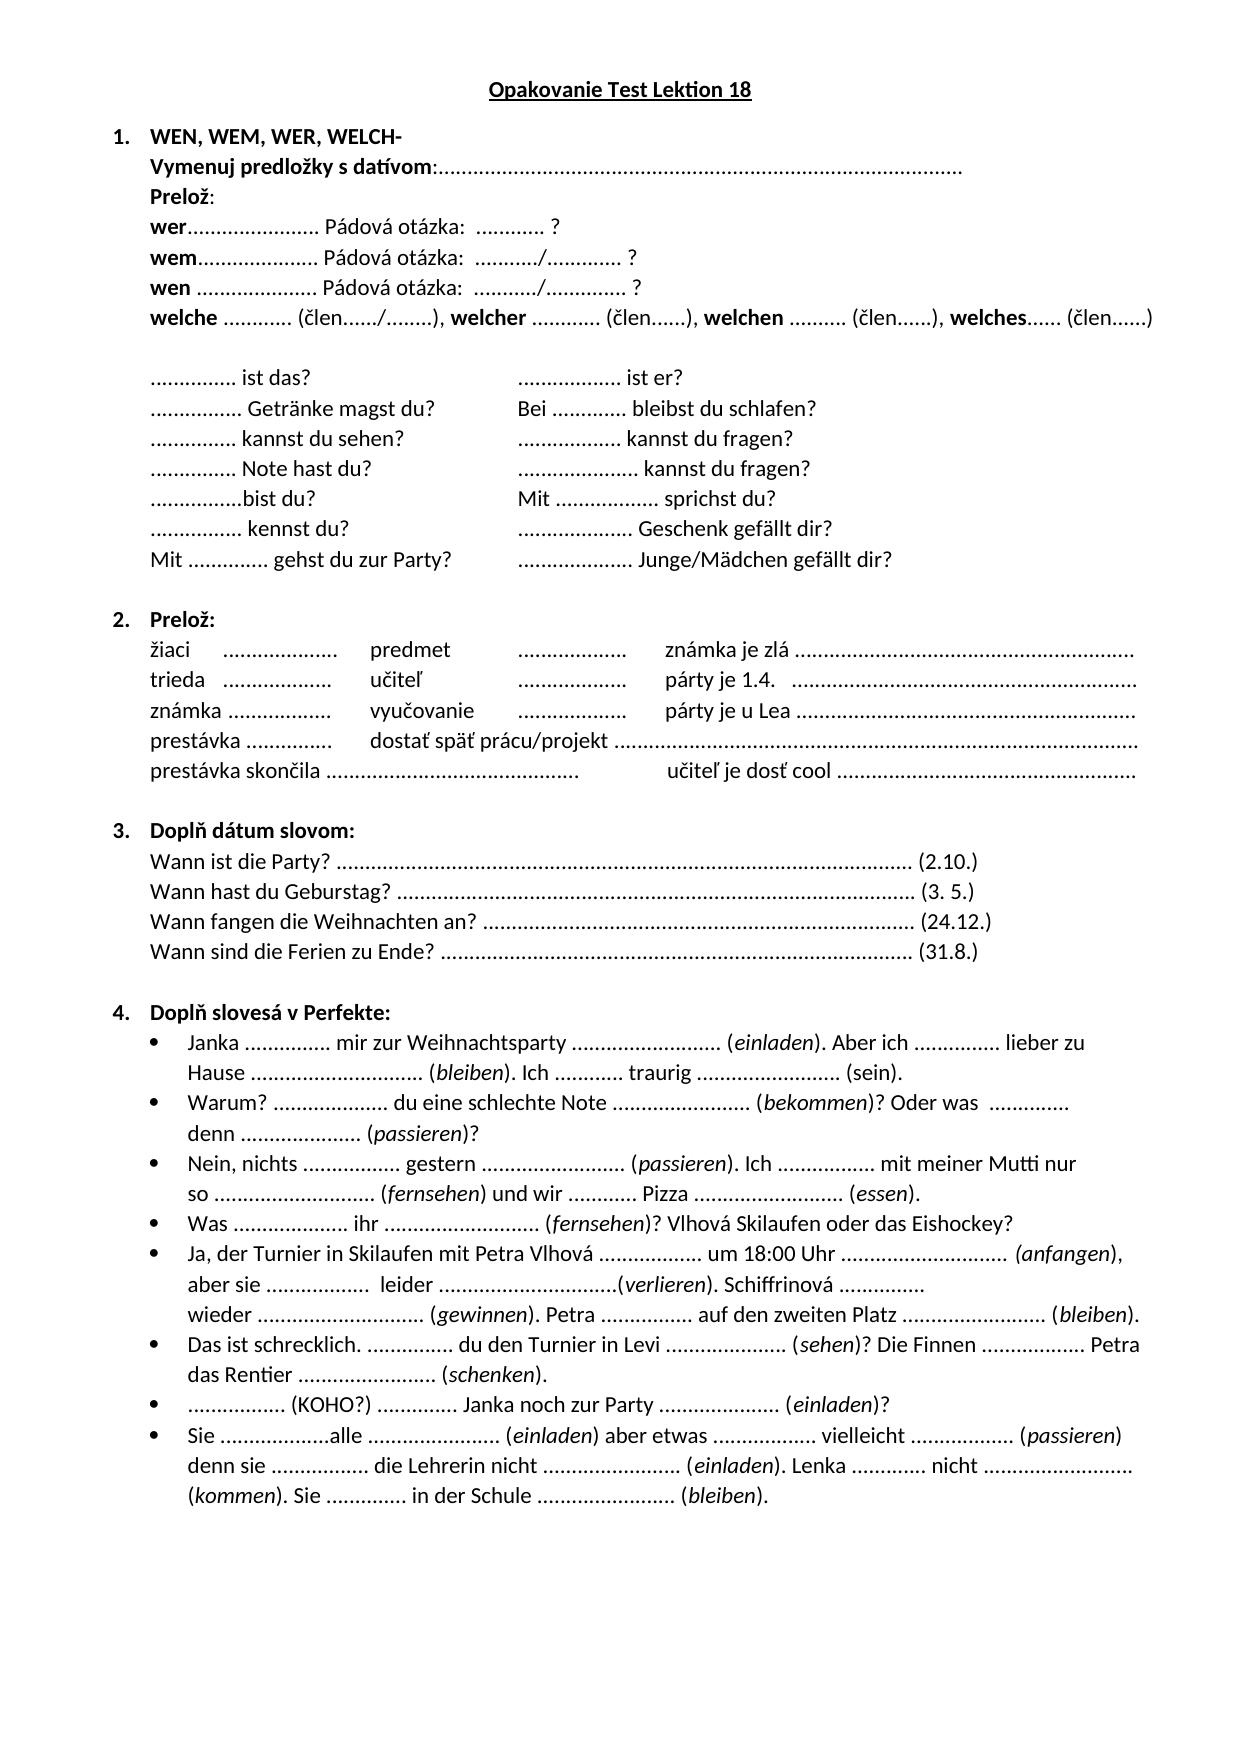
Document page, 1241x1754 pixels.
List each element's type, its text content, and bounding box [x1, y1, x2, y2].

list prestávka skončila ............................................ učiteľ je dosť cool .................................................... [150, 756, 1165, 784]
list ................ kennst du? .................... Geschenk gefällt dir? [150, 514, 1165, 543]
list wen ..................... Pádová otázka: .........../.............. ? [150, 273, 1165, 301]
list Doplň dátum slovom: [112, 817, 1165, 845]
list Das ist schrecklich. ............... du den Turnier in Levi ..................... (sehen)? Die Finnen .................. Petra das Rentier ........................ (schenken). [150, 1330, 1165, 1388]
list trieda ................... učiteľ ................... párty je 1.4. ............................................................ [150, 666, 1165, 694]
list Wann sind die Ferien zu Ende? .................................................................................. (31.8.) [150, 937, 1165, 966]
list ............... kannst du sehen? .................. kannst du fragen? [150, 424, 1165, 452]
list Ja, der Turnier in Skilaufen mit Petra Vlhová .................. um 18:00 Uhr ............................. (anfangen), aber sie .................. leider ...............................(verlieren). Schiffrinová ............... wieder ............................. (gewinnen). Petra ................ auf den zweiten Platz ......................... (bleiben). [150, 1239, 1165, 1328]
list Janka ............... mir zur Weihnachtsparty .......................... (einladen). Aber ich ............... lieber zu Hause .............................. (bleiben). Ich ............ traurig ......................... (sein). [150, 1028, 1165, 1086]
list Vymenuj predložky s datívom:........................................................................................... [150, 152, 1165, 180]
list ................. (KOHO?) .............. Janka noch zur Party ..................... (einladen)? [150, 1391, 1165, 1419]
list welche ............ (člen....../........), welcher ............ (člen......), welchen .......... (člen......), welches...... (člen......) [150, 303, 1165, 331]
list prestávka ............... dostať späť prácu/projekt ........................................................................................... [150, 726, 1165, 754]
list Prelož: [150, 182, 1165, 210]
list WEN, WEM, WER, WELCH- [112, 122, 1165, 150]
list ............... ist das? .................. ist er? [150, 363, 1165, 392]
list Nein, nichts ................. gestern ......................... (passieren). Ich ................. mit meiner Mutti nur so ............................ (fernsehen) und wir ............ Pizza .......................... (essen). [150, 1149, 1165, 1207]
list Wann ist die Party? .................................................................................................... (2.10.) [150, 847, 1165, 875]
list Doplň slovesá v Perfekte: [112, 998, 1165, 1026]
list ................bist du? Mit .................. sprichst du? [150, 484, 1165, 512]
list Prelož: [112, 605, 1165, 633]
list Wann fangen die Weihnachten an? ........................................................................... (24.12.) [150, 907, 1165, 935]
list žiaci .................... predmet ................... známka je zlá ........................................................... [150, 635, 1165, 663]
list wem..................... Pádová otázka: .........../............. ? [150, 243, 1165, 271]
list Mit .............. gehst du zur Party? .................... Junge/Mädchen gefällt dir? [150, 545, 1165, 573]
list ................ Getränke magst du? Bei ............. bleibst du schlafen? [150, 394, 1165, 422]
list známka .................. vyučovanie ................... párty je u Lea ........................................................... [150, 696, 1165, 724]
text Opakovanie Test Lektion 18 [75, 75, 1165, 103]
list Wann hast du Geburstag? .......................................................................................... (3. 5.) [150, 877, 1165, 905]
list wer....................... Pádová otázka: ............ ? [150, 212, 1165, 241]
list ............... Note hast du? ..................... kannst du fragen? [150, 454, 1165, 482]
list Warum? .................... du eine schlechte Note ........................ (bekommen)? Oder was .............. denn ..................... (passieren)? [150, 1088, 1165, 1147]
list Was .................... ihr ........................... (fernsehen)? Vlhová Skilaufen oder das Eishockey? [150, 1209, 1165, 1237]
list Sie ...................alle ....................... (einladen) aber etwas .................. vielleicht .................. (passieren) denn sie ................. die Lehrerin nicht ........................ (einladen). Lenka ............. nicht .......................... (kommen). Sie .............. in der Schule ........................ (bleiben). [150, 1421, 1165, 1509]
